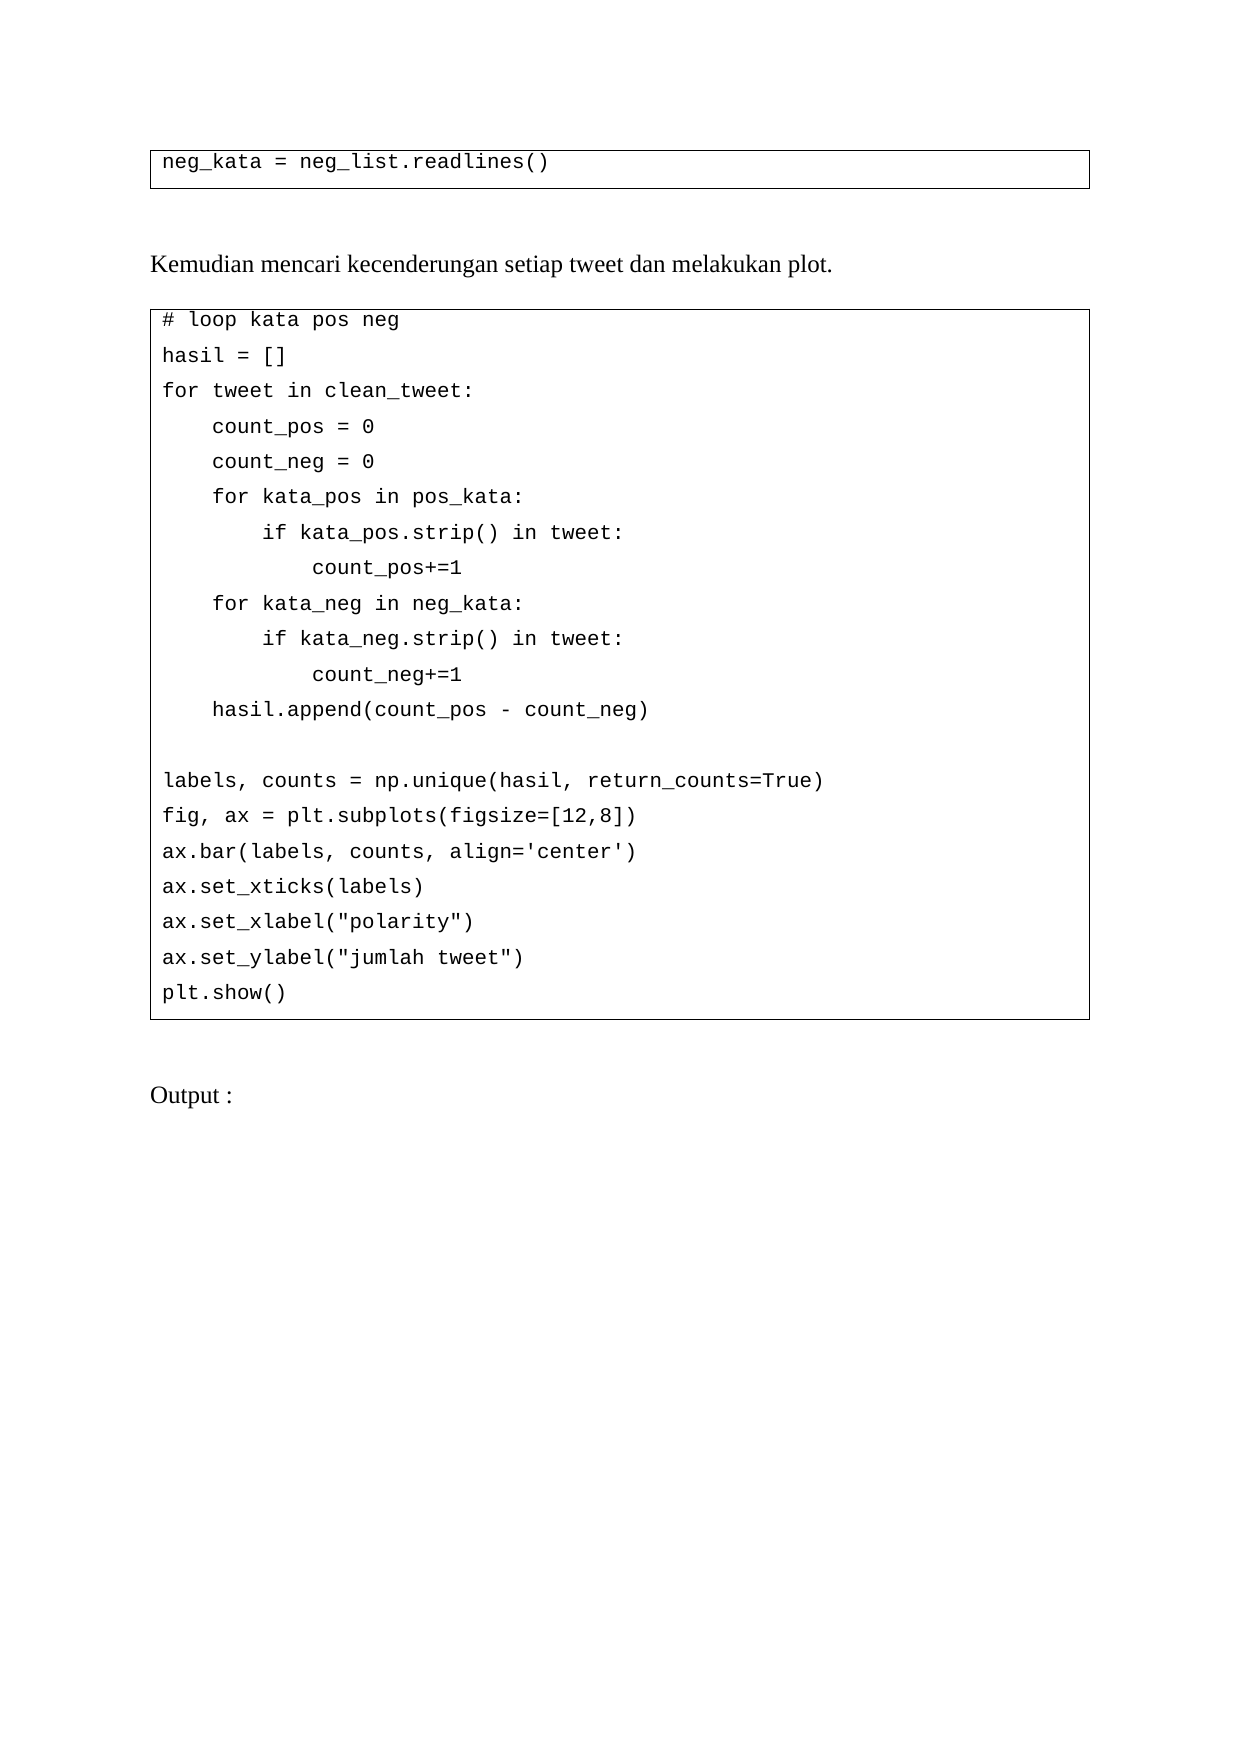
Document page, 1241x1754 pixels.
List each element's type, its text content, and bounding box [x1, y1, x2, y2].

text Output : [150, 1080, 1090, 1109]
table_header # loop kata pos neg hasil = [] for tweet in clean_tweet: count_pos = 0 count_neg = 0 for kata_pos in pos_kata: if kata_pos.strip() in tweet: count_pos+=1 for kata_neg in neg_kata: if kata_neg.strip() in tweet: count_neg+=1 hasil.append(count_pos - count_neg) labels, counts = np.unique(hasil, return_counts=True) fig, ax = plt.subplots(figsize=[12,8]) ax.bar(labels, counts, align='center') ax.set_xticks(labels) ax.set_xlabel("polarity") ax.set_ylabel("jumlah tweet") plt.show() [151, 310, 1089, 1019]
text Kemudian mencari kecenderungan setiap tweet dan melakukan plot. [150, 249, 1090, 277]
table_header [151, 151, 1089, 188]
